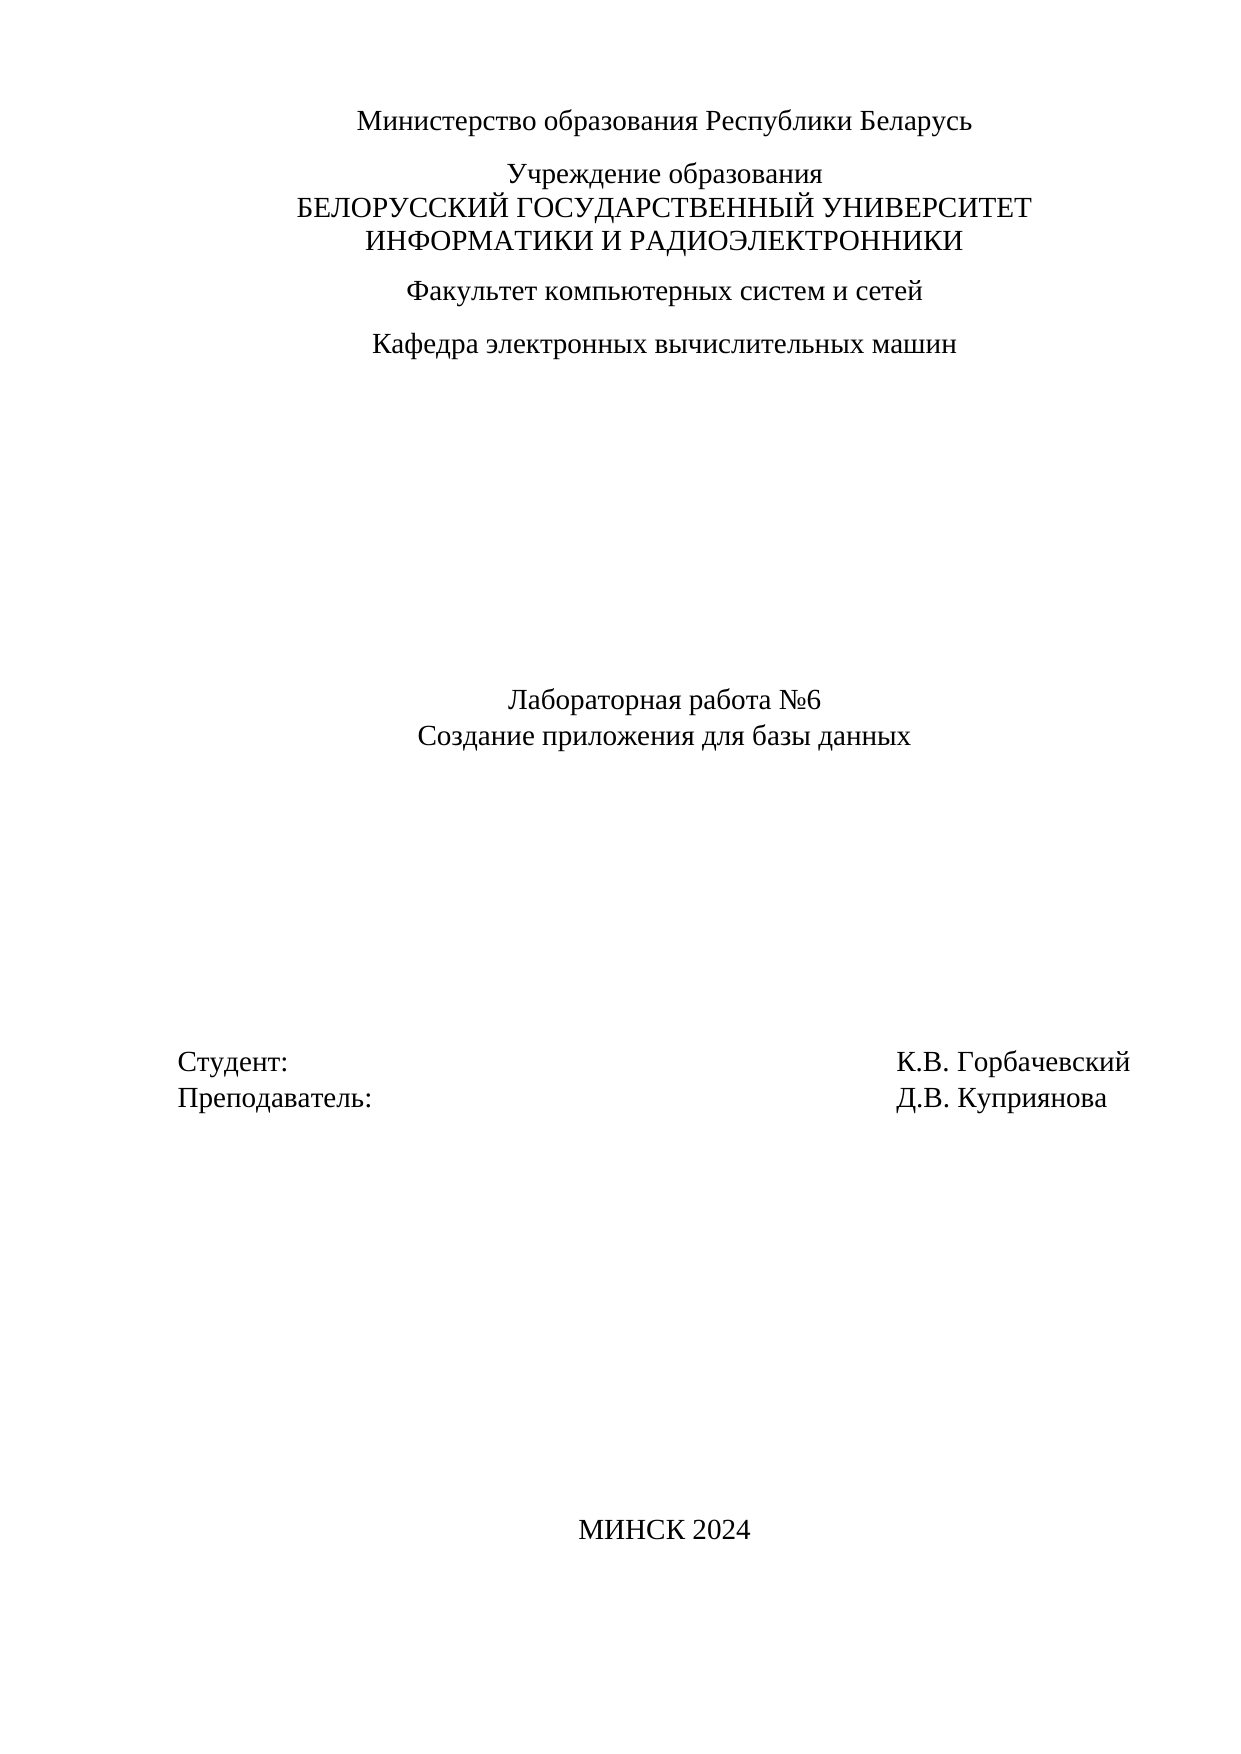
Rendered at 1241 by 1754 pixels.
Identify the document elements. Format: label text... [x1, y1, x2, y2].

text Лабораторная работа №6 [177, 682, 1152, 716]
text ИНФОРМАТИКИ И РАДИОЭЛЕКТРОННИКИ [177, 223, 1152, 257]
text Министерство образования Республики Беларусь [177, 103, 1152, 137]
text Студент: К.В. Горбачевский [177, 1044, 1152, 1077]
text Кафедра электронных вычислительных машин [177, 326, 1152, 360]
text Учреждение образования [177, 156, 1152, 190]
text Факультет компьютерных систем и сетей [177, 273, 1152, 307]
text БЕЛОРУССКИЙ ГОСУДАРСТВЕННЫЙ УНИВЕРСИТЕТ [177, 190, 1152, 223]
text МИНСК 2024 [177, 1512, 1152, 1546]
text Преподаватель: Д.В. Куприянова [177, 1080, 1152, 1180]
text Создание приложения для базы данных [177, 718, 1152, 752]
